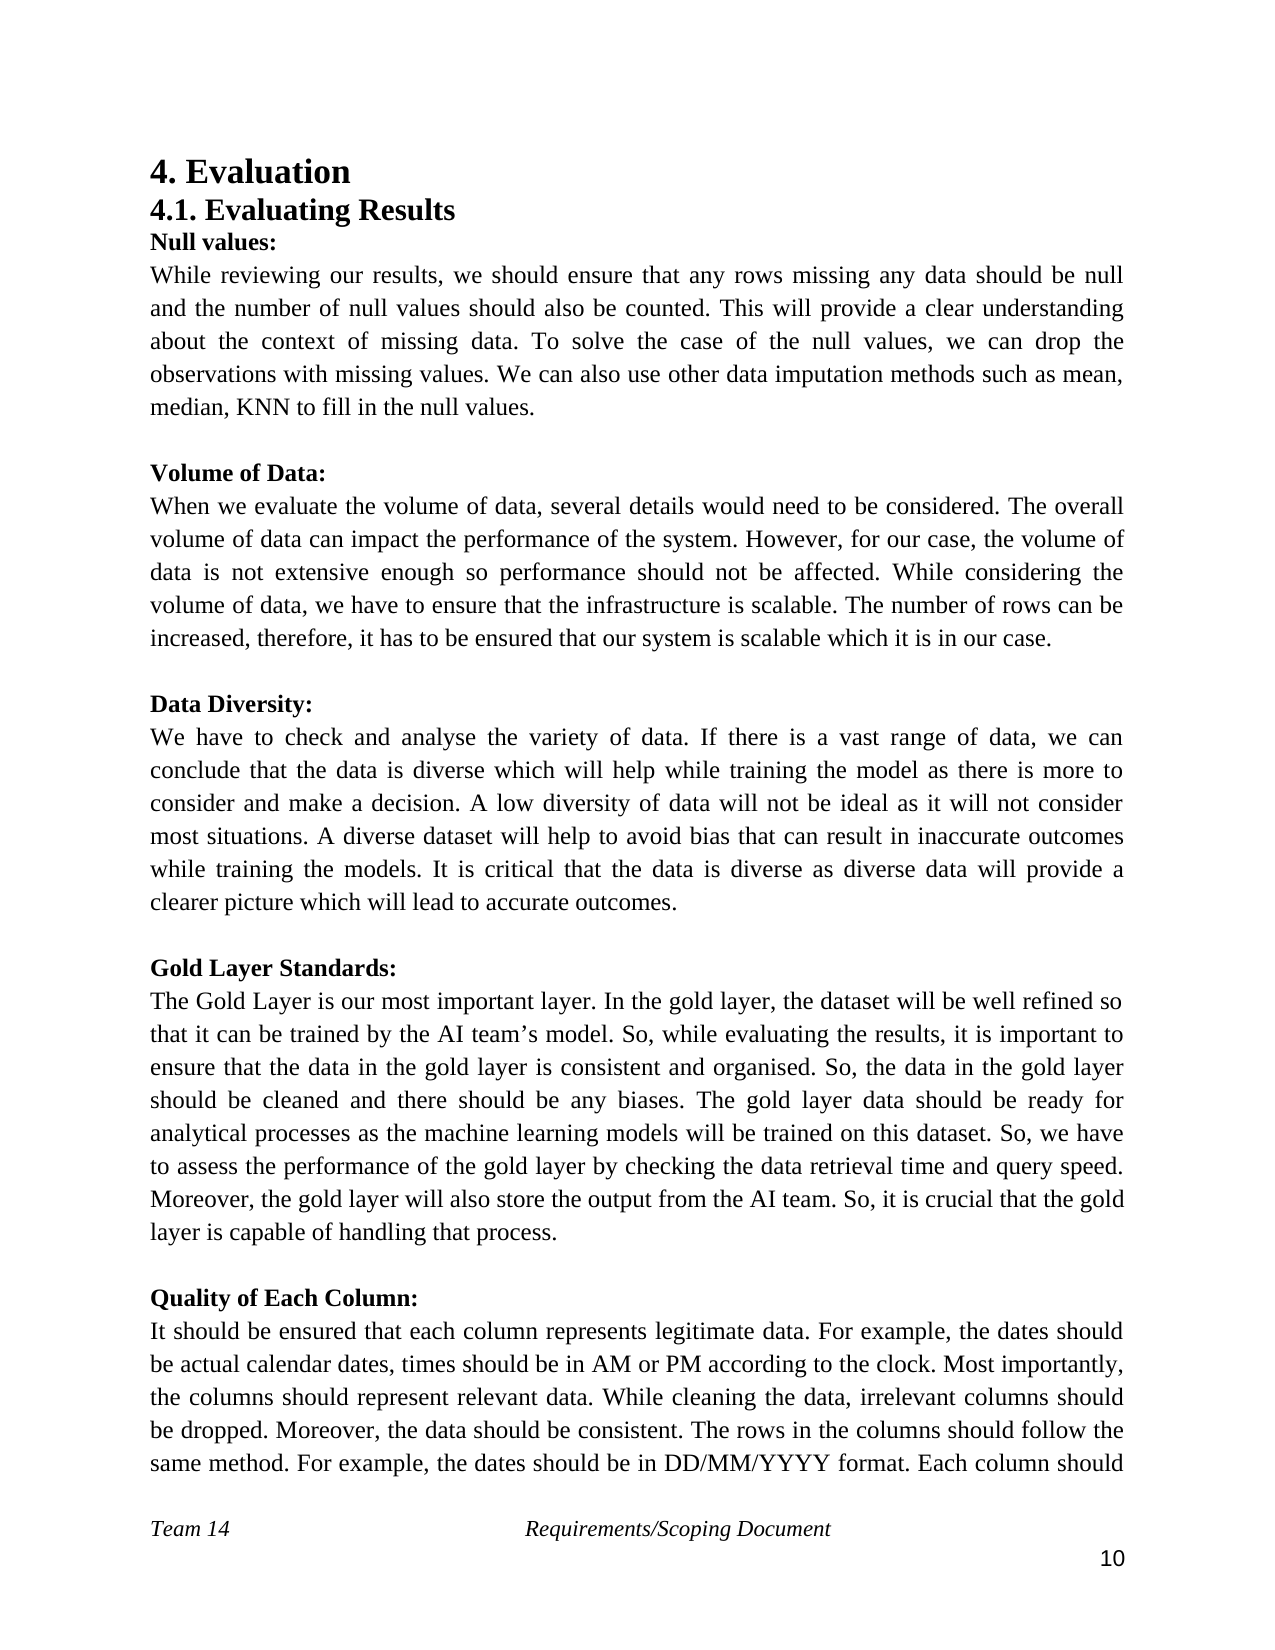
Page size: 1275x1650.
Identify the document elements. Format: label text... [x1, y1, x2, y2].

text Data Diversity: [150, 689, 1125, 718]
text When we evaluate the volume of data, several details would need to be considered. The overall volume of data can impact the performance of the system. However, for our case, the volume of data is not extensive enough so performance should not be affected. While considering the volume of data, we have to ensure that the infrastructure is scalable. The number of rows can be increased, therefore, it has to be ensured that our system is scalable which it is in our case. [150, 491, 1125, 652]
subtitle 4.1. Evaluating Results [150, 191, 1125, 227]
text We have to check and analyse the variety of data. If there is a vast range of data, we can conclude that the data is diverse which will help while training the model as there is more to consider and make a decision. A low diversity of data will not be ideal as it will not consider most situations. A diverse dataset will help to avoid bias that can result in inaccurate outcomes while training the models. It is critical that the data is diverse as diverse data will provide a clearer picture which will lead to accurate outcomes. [150, 722, 1125, 916]
text Volume of Data: [150, 458, 1125, 487]
text Gold Layer Standards: [150, 953, 1125, 982]
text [150, 1316, 1125, 1477]
subtitle 4. Evaluation [150, 150, 1125, 191]
text While reviewing our results, we should ensure that any rows missing any data should be null and the number of null values should also be counted. This will provide a clear understanding about the context of missing data. To solve the case of the null values, we can drop the observations with missing values. We can also use other data imputation methods such as mean, median, KNN to fill in the null values. [150, 260, 1125, 421]
text The Gold Layer is our most important layer. In the gold layer, the dataset will be well refined so that it can be trained by the AI team’s model. So, while evaluating the results, it is important to ensure that the data in the gold layer is consistent and organised. So, the data in the gold layer should be cleaned and there should be any biases. The gold layer data should be ready for analytical processes as the machine learning models will be trained on this dataset. So, we have to assess the performance of the gold layer by checking the data retrieval time and query speed. Moreover, the gold layer will also store the output from the AI team. So, it is crucial that the gold layer is capable of handling that process. [150, 986, 1125, 1246]
text Null values: [150, 227, 1125, 256]
text Quality of Each Column: [150, 1283, 1125, 1312]
